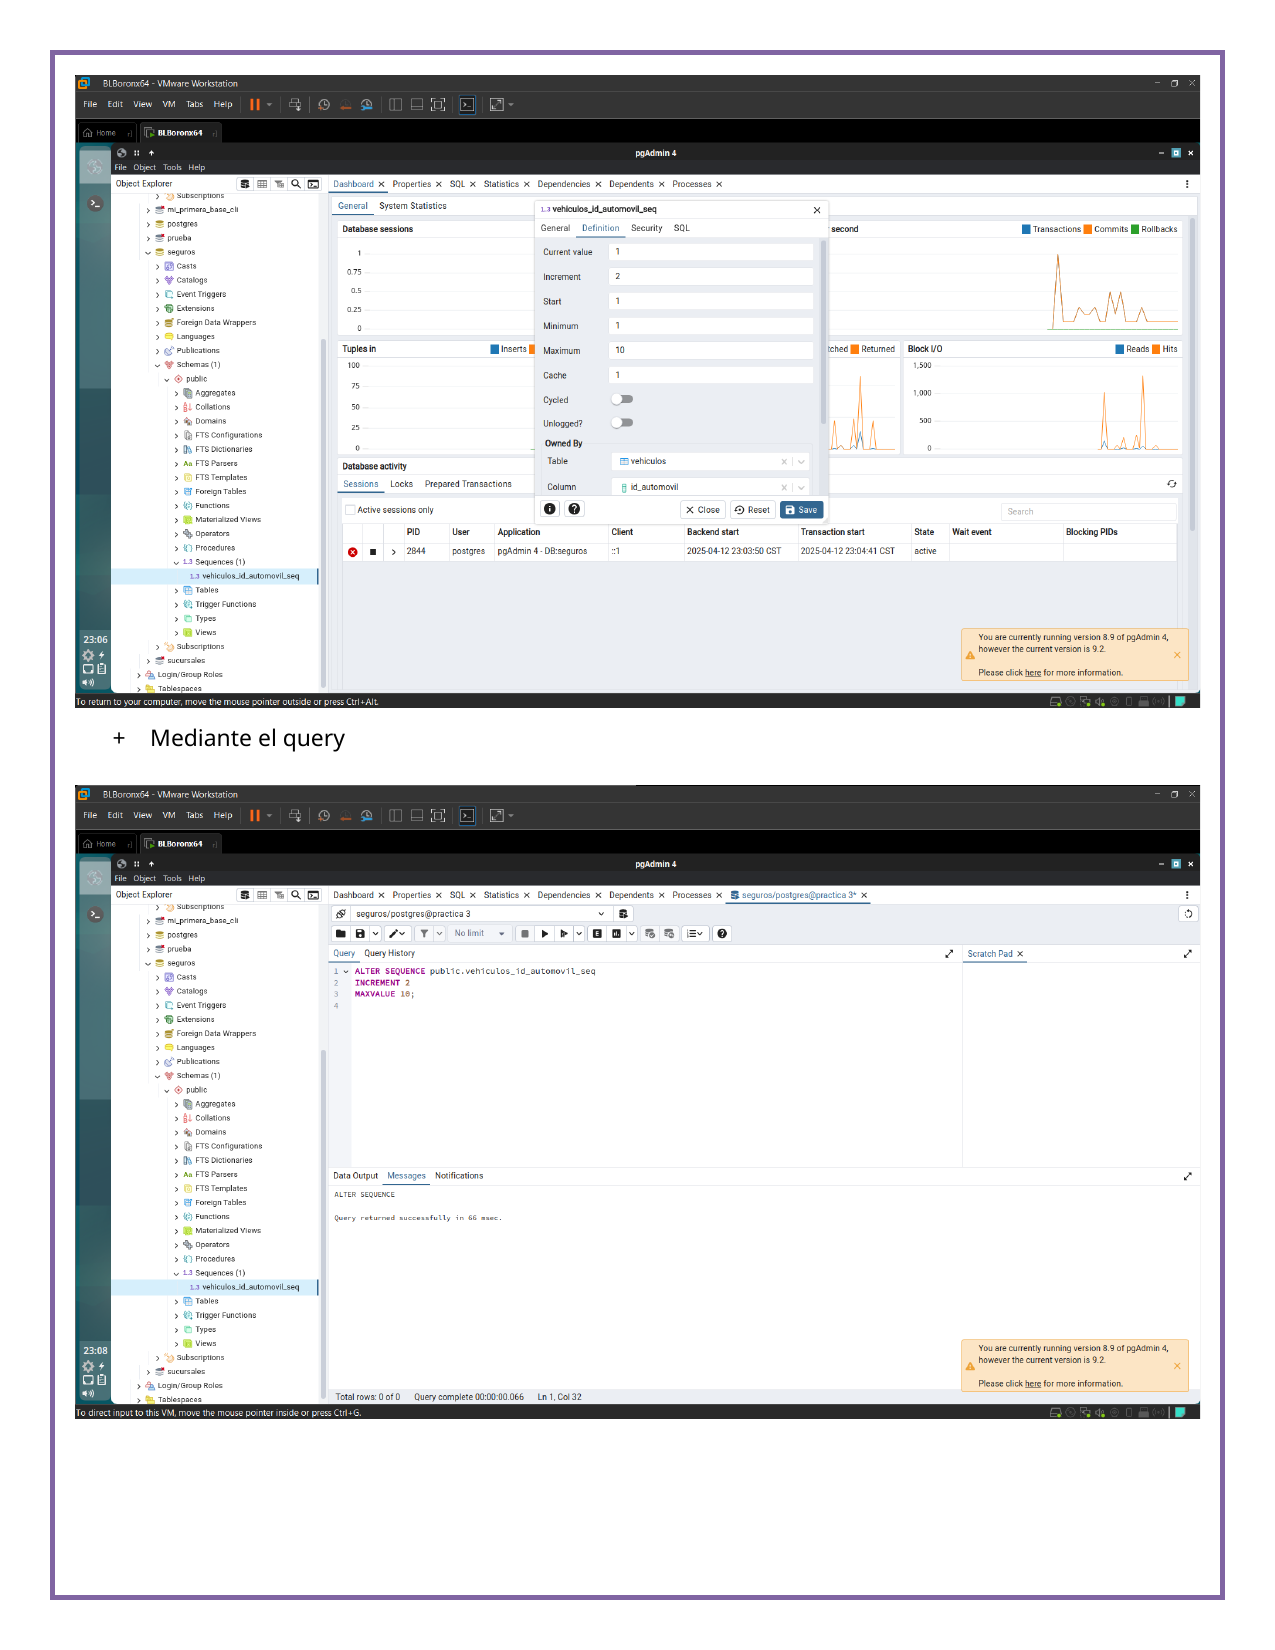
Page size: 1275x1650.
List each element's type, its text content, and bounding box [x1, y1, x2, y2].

picture [75, 785, 1200, 1419]
picture [75, 75, 1200, 708]
list Mediante el query [112, 722, 1200, 753]
